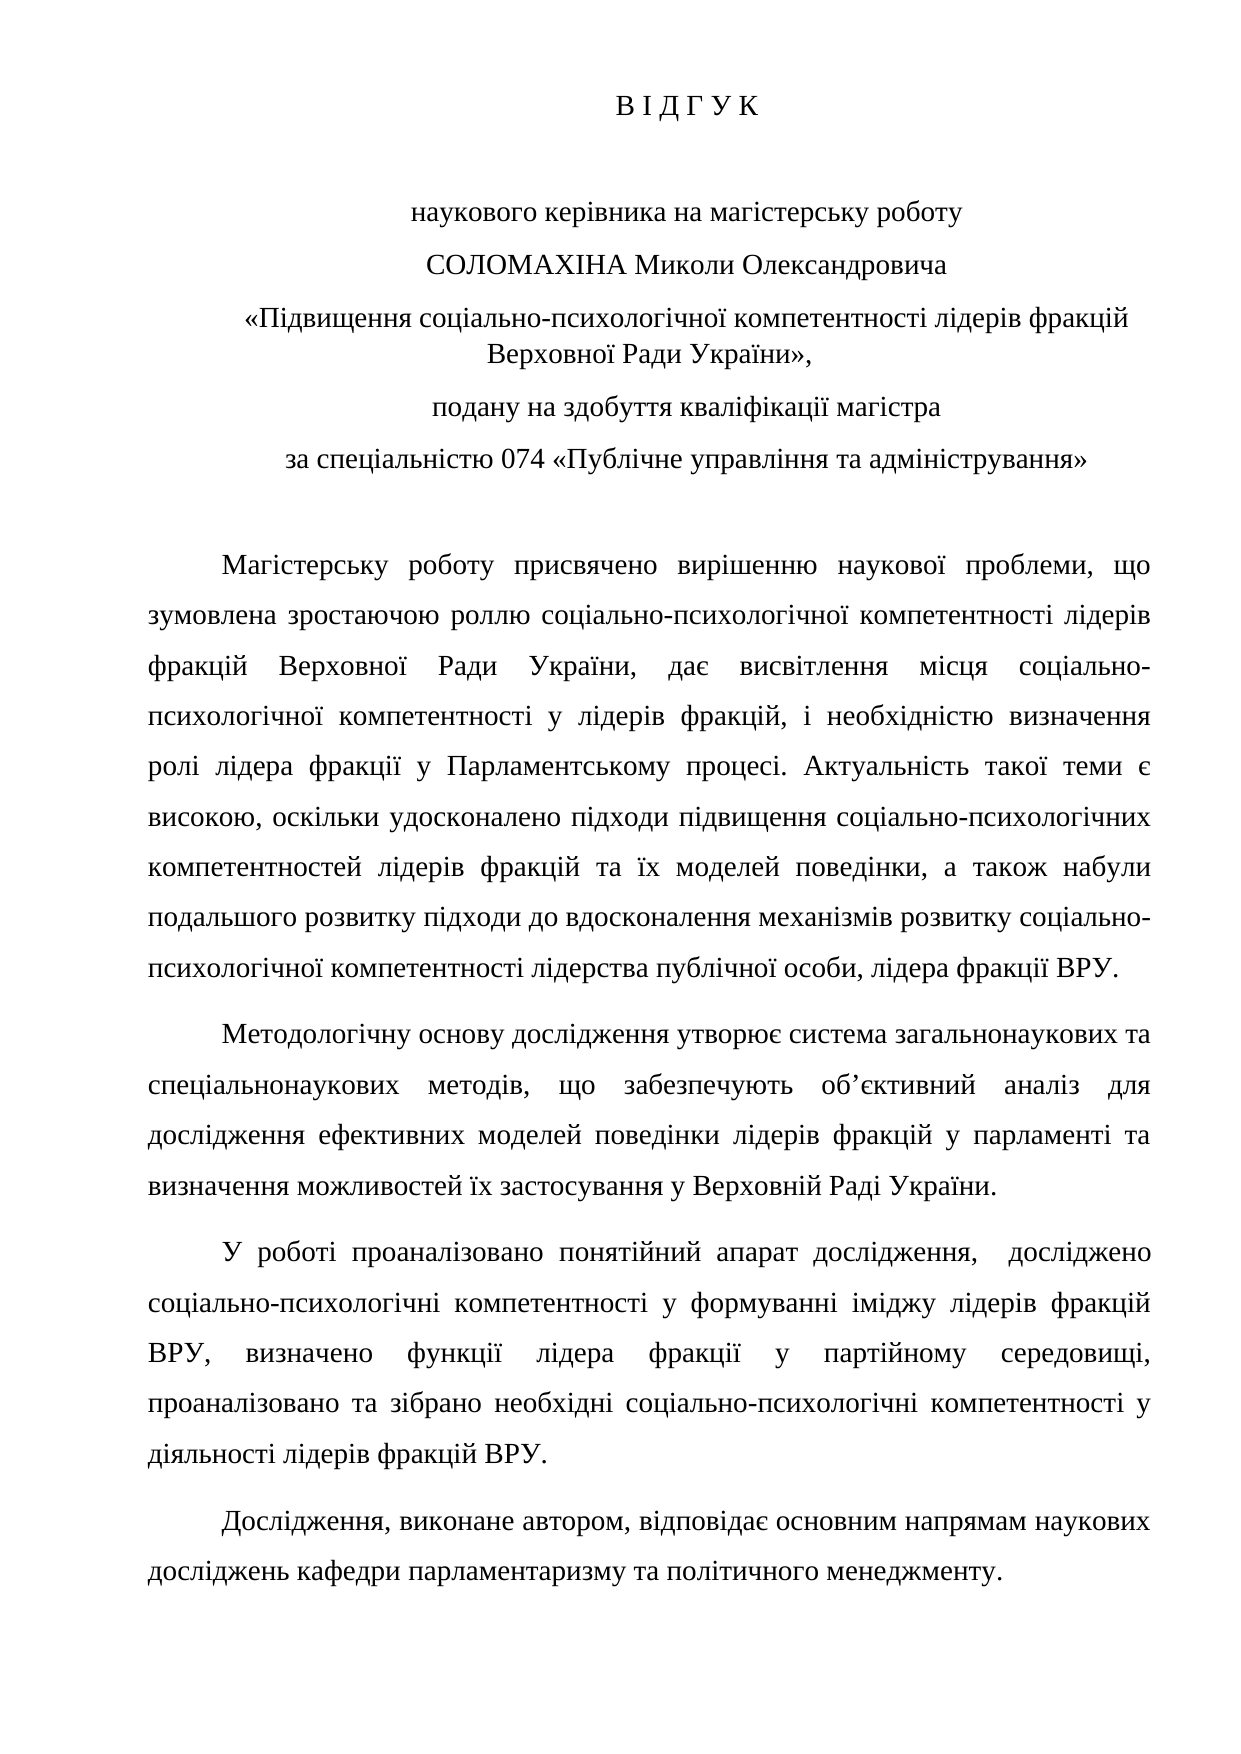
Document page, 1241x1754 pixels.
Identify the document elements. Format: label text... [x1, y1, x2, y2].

text Магістерську роботу присвячено вирішенню наукової проблеми, що зумовлена зростаючою роллю соціально-психологічної компетентності лідерів фракцій Верховної Ради України, дає висвітлення місця соціально-психологічної компетентності у лідерів фракцій, і необхідністю визначення ролі лідера фракції у Парламентському процесі. Актуальність такої теми є високою, оскільки удосконалено підходи підвищення соціально-психологічних компетентностей лідерів фракцій та їх моделей поведінки, а також набули подальшого розвитку підходи до вдосконалення механізмів розвитку соціально-психологічної компетентності лідерства публічної особи, лідера фракції ВРУ. [148, 547, 1152, 983]
text за спеціальністю 074 «Публічне управління та адміністрування» [148, 442, 1152, 475]
text подану на здобуття кваліфікації магістра [148, 389, 1152, 422]
text «Підвищення соціально-психологічної компетентності лідерів фракцій Верховної Ради України», [148, 300, 1152, 369]
text В І Д Г У К [148, 88, 1152, 122]
text Методологічну основу дослідження утворює система загальнонаукових та спеціальнонаукових методів, що забезпечують об’єктивний аналіз для дослідження ефективних моделей поведінки лідерів фракцій у парламенті та визначення можливостей їх застосування у Верховній Раді України. [148, 1017, 1152, 1201]
text У роботі проаналізовано понятійний апарат дослідження, досліджено соціально-психологічні компетентності у формуванні іміджу лідерів фракцій ВРУ, визначено функції лідера фракції у партійному середовищі, проаналізовано та зібрано необхідні соціально-психологічні компетентності у діяльності лідерів фракцій ВРУ. [148, 1234, 1152, 1469]
text СОЛОМАХІНА Миколи Олександровича [148, 247, 1152, 281]
text наукового керівника на магістерську роботу [148, 194, 1152, 228]
text Дослідження, виконане автором, відповідає основним напрямам наукових досліджень кафедри парламентаризму та політичного менеджменту. [148, 1503, 1152, 1587]
